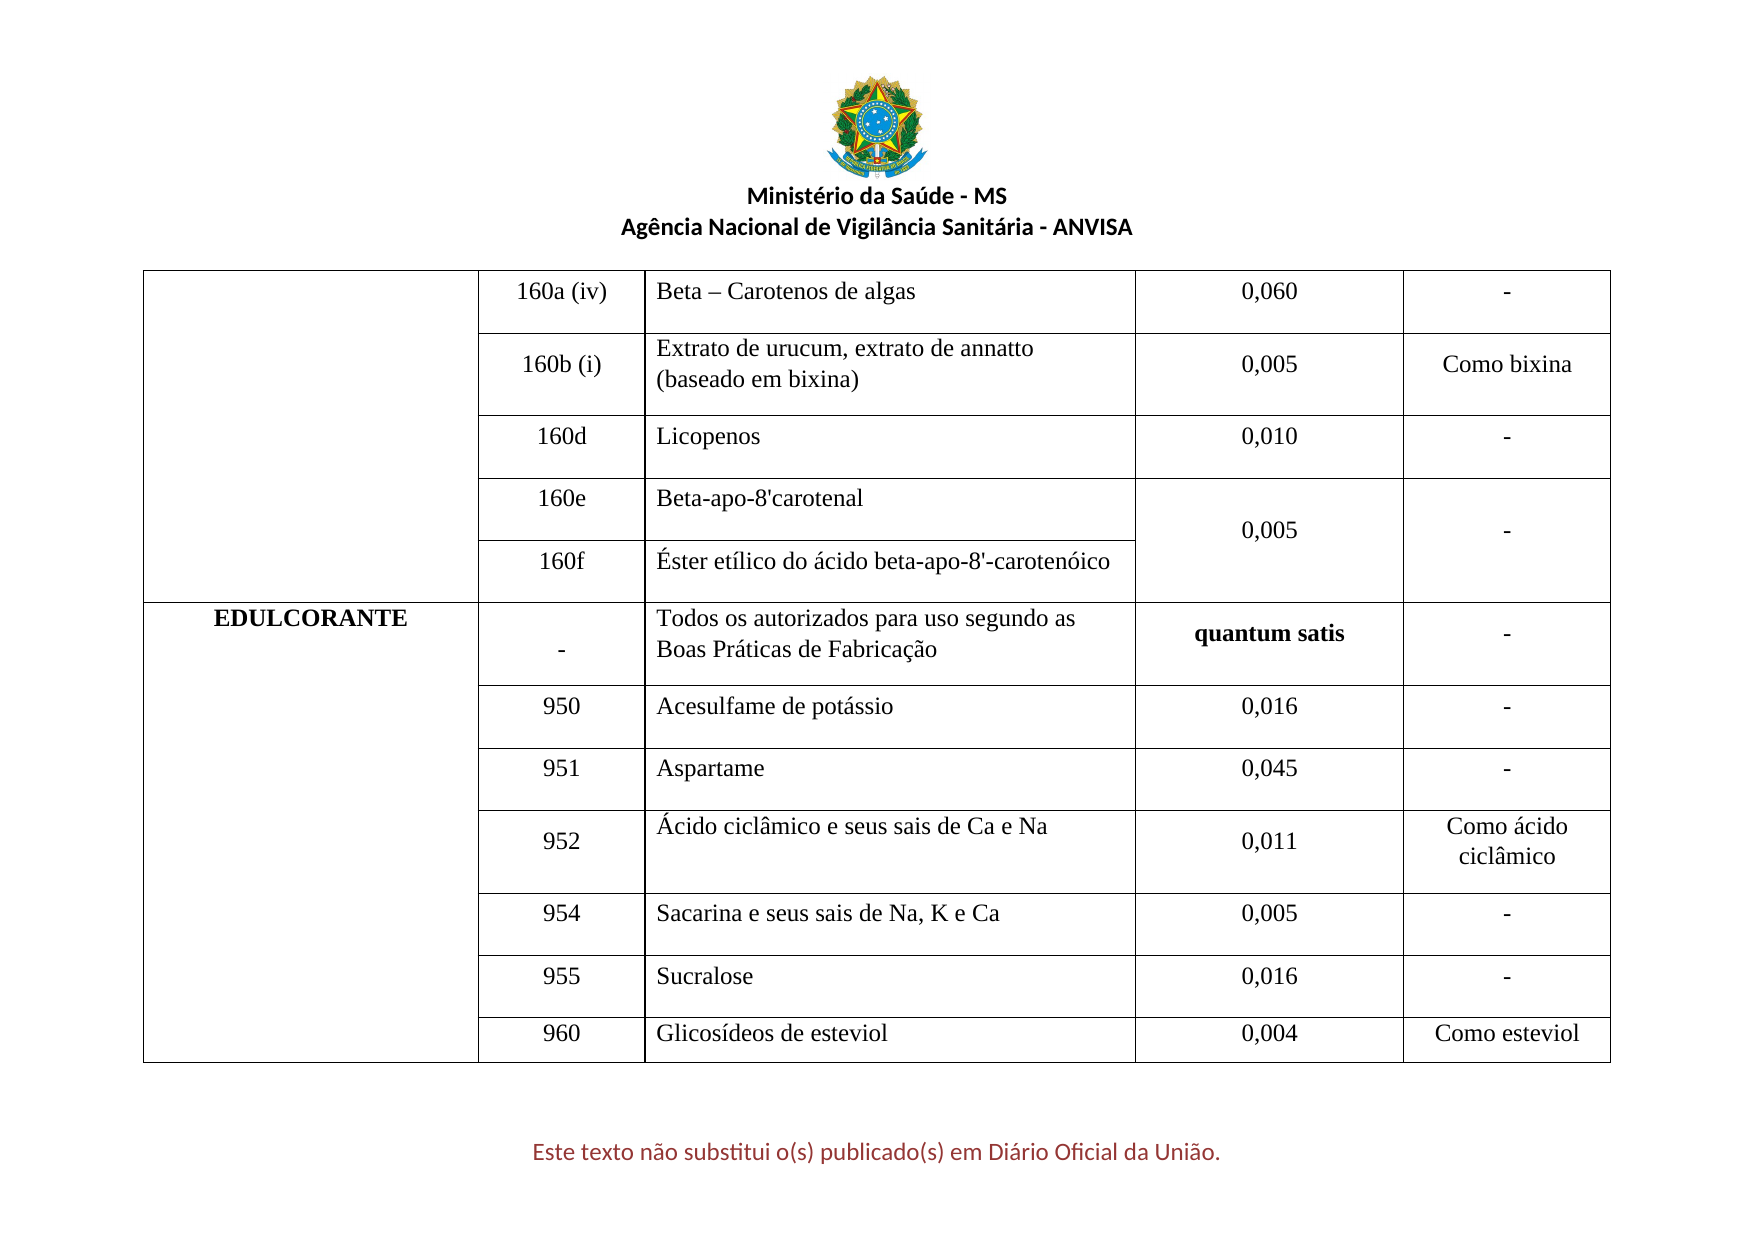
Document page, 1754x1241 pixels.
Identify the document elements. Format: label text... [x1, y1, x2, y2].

table_cell Aspartame [646, 749, 1135, 810]
table_cell 160f [479, 541, 644, 602]
table_cell Glicosídeos de esteviol [646, 1018, 1135, 1062]
table_cell Como esteviol equivalente [1404, 1018, 1610, 1062]
table_cell - [1404, 479, 1610, 602]
table_cell Beta – Carotenos de algas [646, 271, 1135, 332]
table_cell 960 [479, 1018, 644, 1062]
table_cell Sucralose [646, 956, 1135, 1017]
table_cell Acesulfame de potássio [646, 686, 1135, 747]
table_cell 951 [479, 749, 644, 810]
table_cell - [479, 603, 644, 685]
table_cell - [1404, 749, 1610, 810]
table_cell - [1404, 956, 1610, 1017]
table_cell 0,011 [1136, 811, 1403, 892]
table_cell Todos os autorizados para uso segundo as Boas Práticas de Fabricação [646, 603, 1135, 685]
picture [823, 73, 931, 181]
table_cell Sacarina e seus sais de Na, K e Ca [646, 894, 1135, 955]
table_cell 0,016 [1136, 956, 1403, 1017]
table_cell - [1404, 686, 1610, 747]
table_cell EDULCORANTE [144, 603, 478, 1062]
table_cell Como bixina [1404, 334, 1610, 415]
table_cell 952 [479, 811, 644, 892]
table_cell Como ácido ciclâmico [1404, 811, 1610, 892]
table_cell 954 [479, 894, 644, 955]
table_cell Beta-apo-8'carotenal [646, 479, 1135, 540]
table_cell 0,016 [1136, 686, 1403, 747]
table_cell 0,005 [1136, 479, 1403, 602]
table_cell 160a (iv) [479, 271, 644, 332]
table_cell 160b (i) [479, 334, 644, 415]
table_cell Extrato de urucum, extrato de annatto (baseado em bixina) [646, 334, 1135, 415]
table_cell 0,005 [1136, 334, 1403, 415]
table_cell - [1404, 416, 1610, 477]
table_cell Éster etílico do ácido beta-apo-8'-carotenóico [646, 541, 1135, 602]
table_cell 0,010 [1136, 416, 1403, 477]
table_cell 0,004 [1136, 1018, 1403, 1062]
table_cell 950 [479, 686, 644, 747]
table_cell 0,060 [1136, 271, 1403, 332]
table_cell 955 [479, 956, 644, 1017]
table_cell quantum satis [1136, 603, 1403, 685]
table_cell - [1404, 603, 1610, 685]
table_cell Ácido ciclâmico e seus sais de Ca e Na [646, 811, 1135, 892]
table_cell 160e [479, 479, 644, 540]
table_cell 0,005 [1136, 894, 1403, 955]
table_cell - [1404, 271, 1610, 332]
table_cell Licopenos [646, 416, 1135, 477]
table_cell - [1404, 894, 1610, 955]
table_cell 0,045 [1136, 749, 1403, 810]
table_cell 160d [479, 416, 644, 477]
